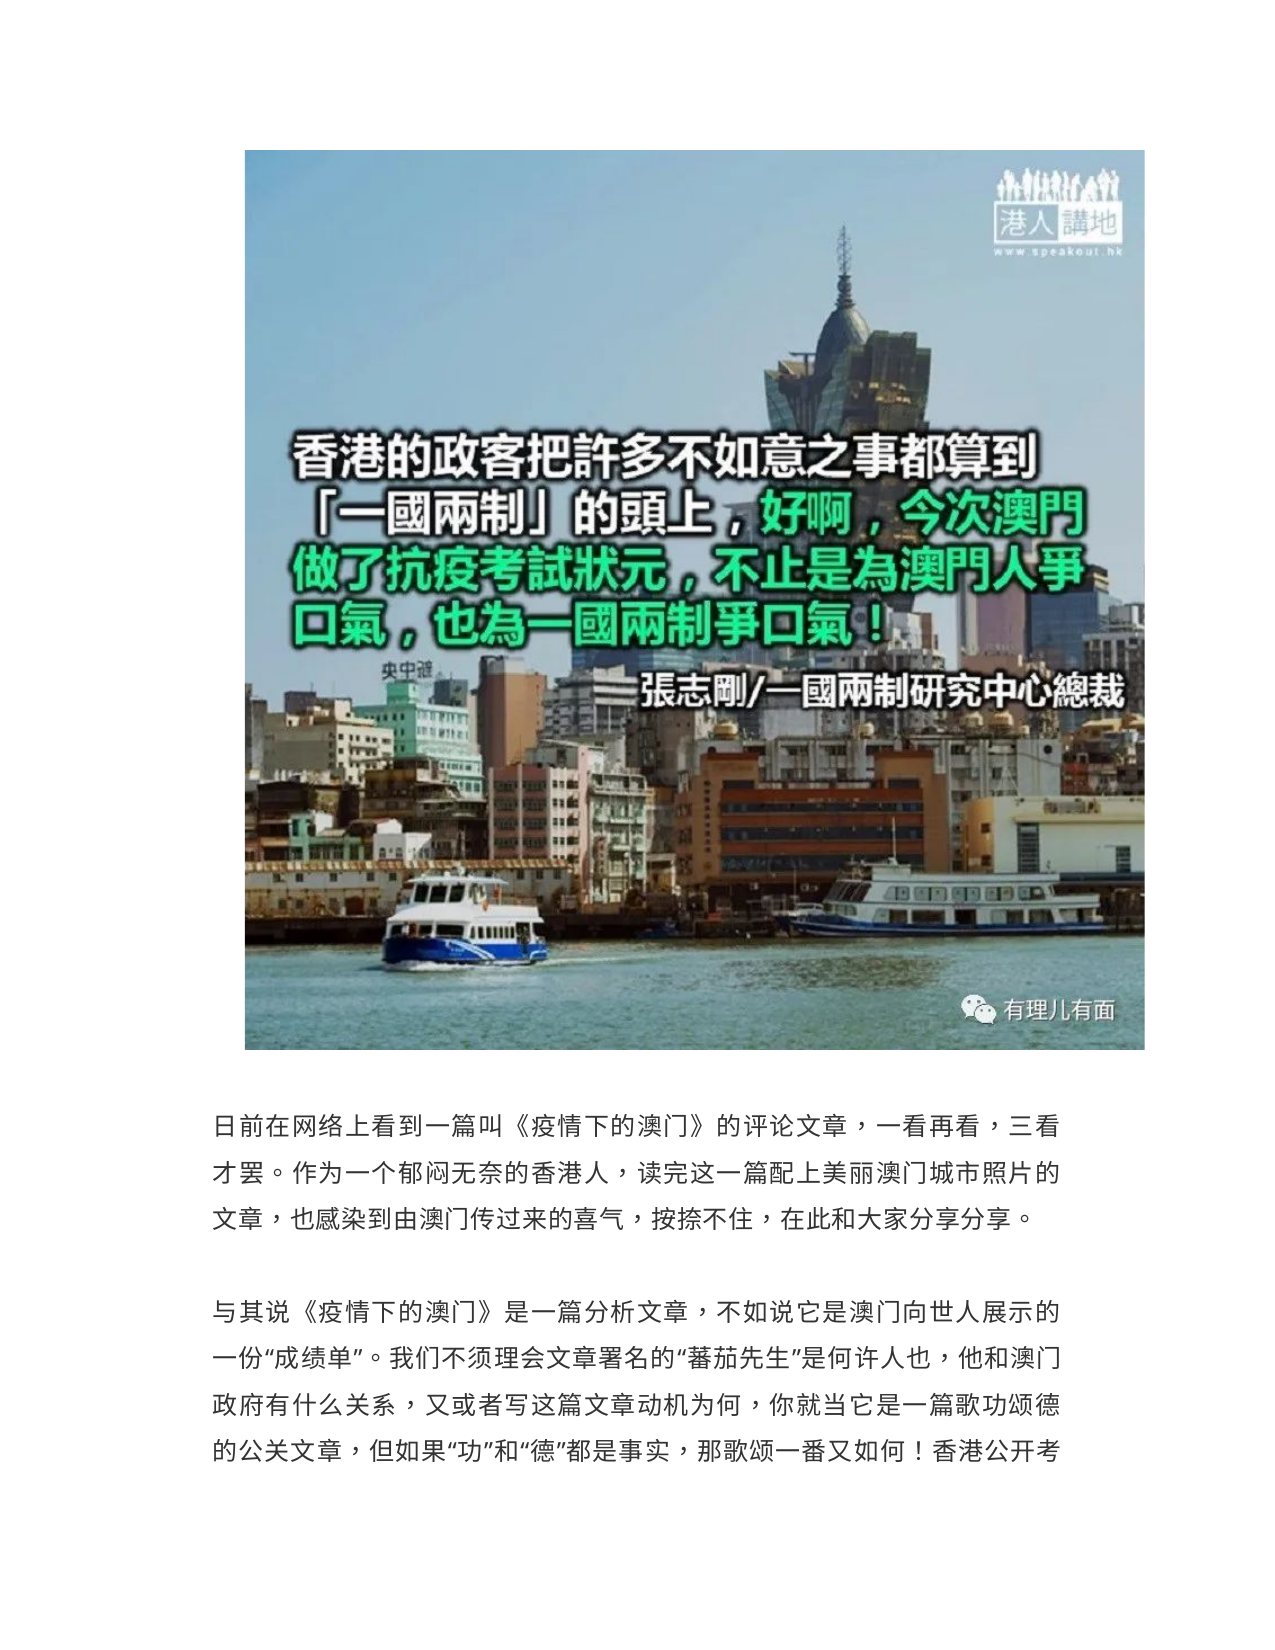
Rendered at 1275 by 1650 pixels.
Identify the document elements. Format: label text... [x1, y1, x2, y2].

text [212, 1282, 1062, 1468]
text 日前在网络上看到一篇叫《疫情下的澳门》的评论文章，一看再看，三看才罢。作为一个郁闷无奈的香港人，读完这一篇配上美丽澳门城市照片的文章，也感染到由澳门传过来的喜气，按捺不住，在此和大家分享分享。 [212, 1096, 1062, 1236]
picture [244, 150, 1145, 1050]
